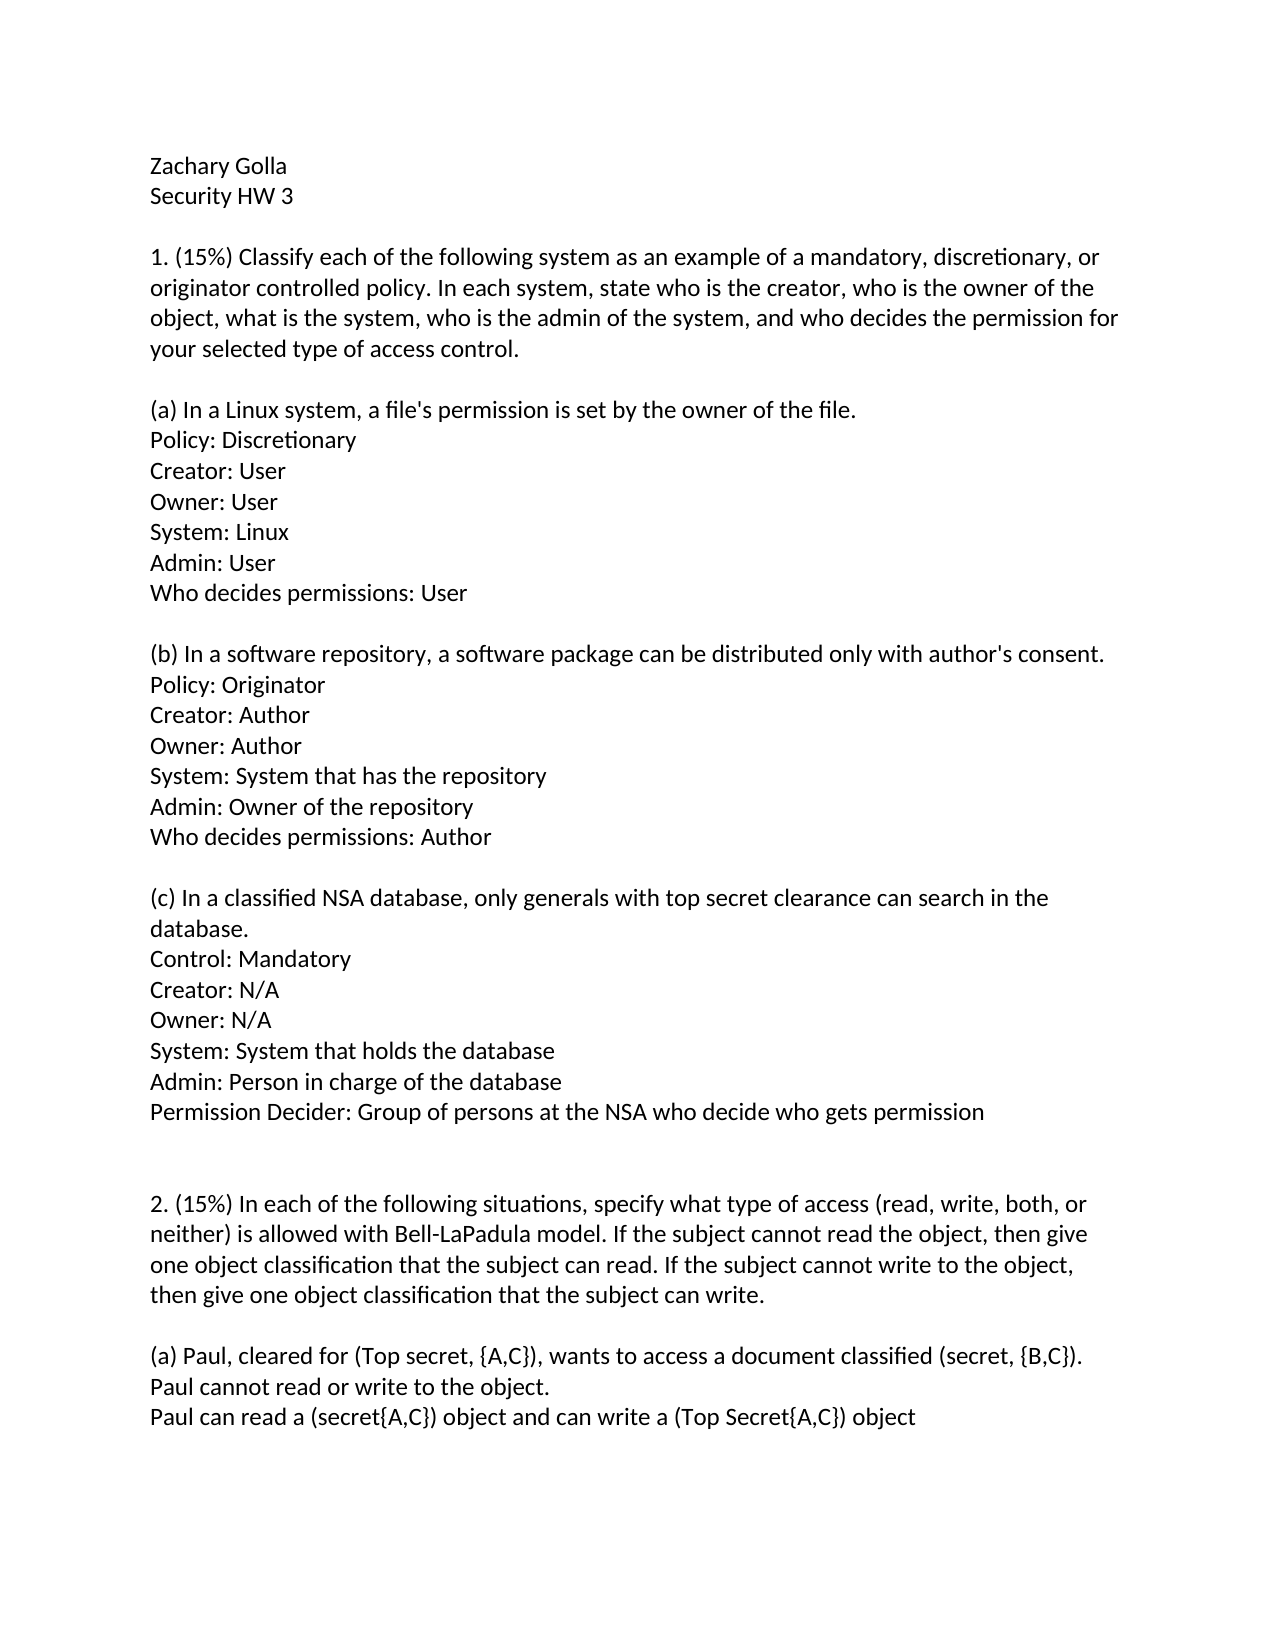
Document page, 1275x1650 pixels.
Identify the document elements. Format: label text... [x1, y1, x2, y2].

text (c) In a classified NSA database, only generals with top secret clearance can search in the database. [150, 882, 1125, 943]
text Security HW 3 [150, 181, 1125, 211]
text 1. (15%) Classify each of the following system as an example of a mandatory, discretionary, or originator controlled policy. In each system, state who is the creator, who is the owner of the object, what is the system, who is the admin of the system, and who decides the permission for your selected type of access control. [150, 242, 1125, 364]
text (a) In a Linux system, a file's permission is set by the owner of the file. [150, 394, 1125, 425]
text Control: Mandatory [150, 943, 1125, 974]
text Paul can read a (secret{A,C}) object and can write a (Top Secret{A,C}) object [150, 1401, 1125, 1432]
text Who decides permissions: Author [150, 821, 1125, 852]
text Creator: Author [150, 699, 1125, 730]
text Owner: User [150, 486, 1125, 516]
text System: Linux [150, 516, 1125, 547]
text (a) Paul, cleared for (Top secret, {A,C}), wants to access a document classified (secret, {B,C}). [150, 1340, 1125, 1371]
text Permission Decider: Group of persons at the NSA who decide who gets permission [150, 1096, 1125, 1127]
text (b) In a software repository, a software package can be distributed only with author's consent. [150, 638, 1125, 669]
text Creator: N/A [150, 974, 1125, 1004]
text Creator: User [150, 455, 1125, 486]
text Policy: Originator [150, 669, 1125, 699]
text Zachary Golla [150, 150, 1125, 181]
text Who decides permissions: User [150, 577, 1125, 608]
text System: System that holds the database [150, 1035, 1125, 1066]
text Paul cannot read or write to the object. [150, 1371, 1125, 1401]
text Admin: Owner of the repository [150, 791, 1125, 821]
text Owner: N/A [150, 1004, 1125, 1035]
text Owner: Author [150, 730, 1125, 760]
text Admin: User [150, 547, 1125, 577]
text System: System that has the repository [150, 760, 1125, 791]
text 2. (15%) In each of the following situations, specify what type of access (read, write, both, or neither) is allowed with Bell-LaPadula model. If the subject cannot read the object, then give one object classification that the subject can read. If the subject cannot write to the object, then give one object classification that the subject can write. [150, 1188, 1125, 1310]
text Policy: Discretionary [150, 425, 1125, 455]
text Admin: Person in charge of the database [150, 1066, 1125, 1096]
